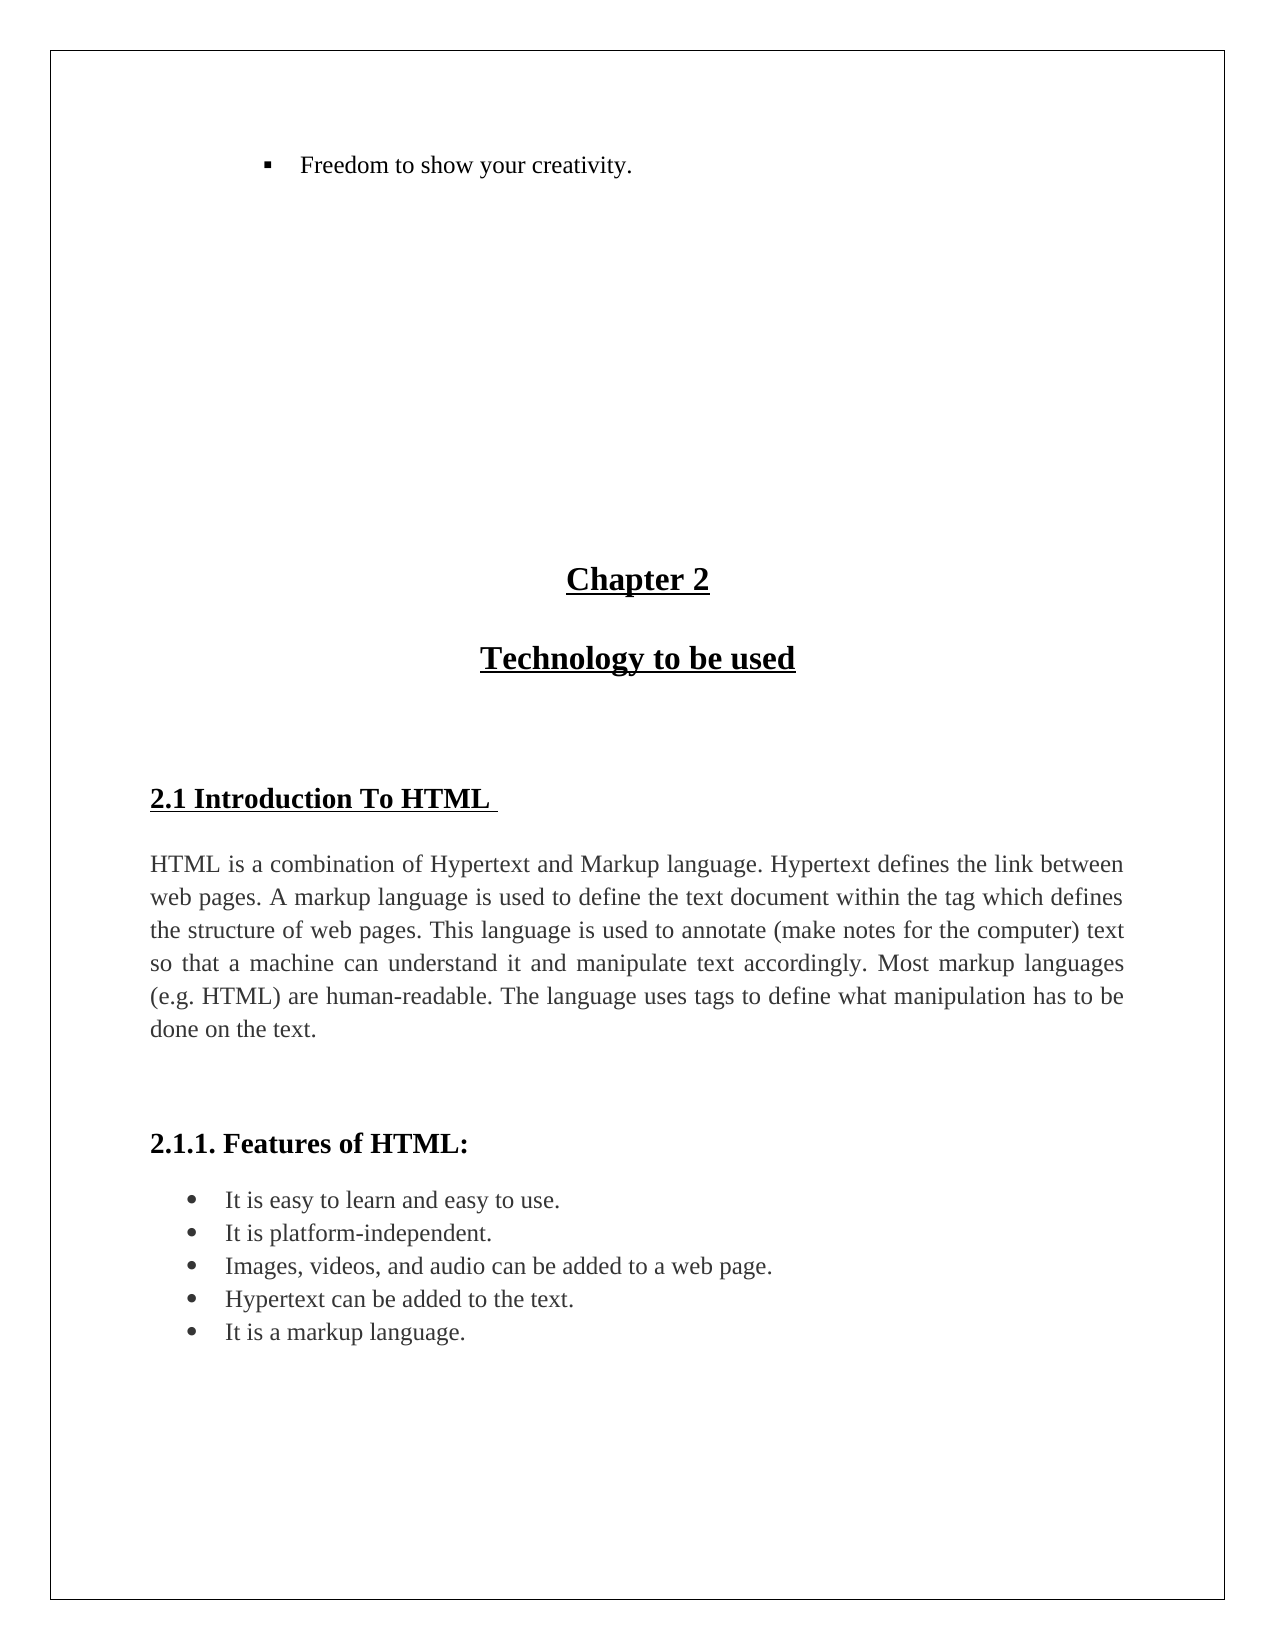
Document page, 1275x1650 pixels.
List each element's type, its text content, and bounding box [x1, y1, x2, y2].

list It is platform-independent. [187, 1218, 1125, 1247]
text Technology to be used [150, 638, 1125, 676]
text Chapter 2 [150, 559, 1125, 598]
text HTML is a combination of Hypertext and Markup language. Hypertext defines the link between web pages. A markup language is used to define the text document within the tag which defines the structure of web pages. This language is used to annotate (make notes for the computer) text so that a machine can understand it and manipulate text accordingly. Most markup languages (e.g. HTML) are human-readable. The language uses tags to define what manipulation has to be done on the text. [150, 1009, 1125, 1043]
list It is a markup language. [187, 1317, 1125, 1347]
text 2.1.1. Features of HTML: [150, 1126, 1125, 1159]
list Freedom to show your creativity. [262, 150, 1125, 179]
list Images, videos, and audio can be added to a web page. [187, 1251, 1125, 1280]
list Hypertext can be added to the text. [187, 1284, 1125, 1313]
list It is easy to learn and easy to use. [187, 1185, 1125, 1214]
text 2.1 Introduction To HTML [150, 782, 1125, 815]
